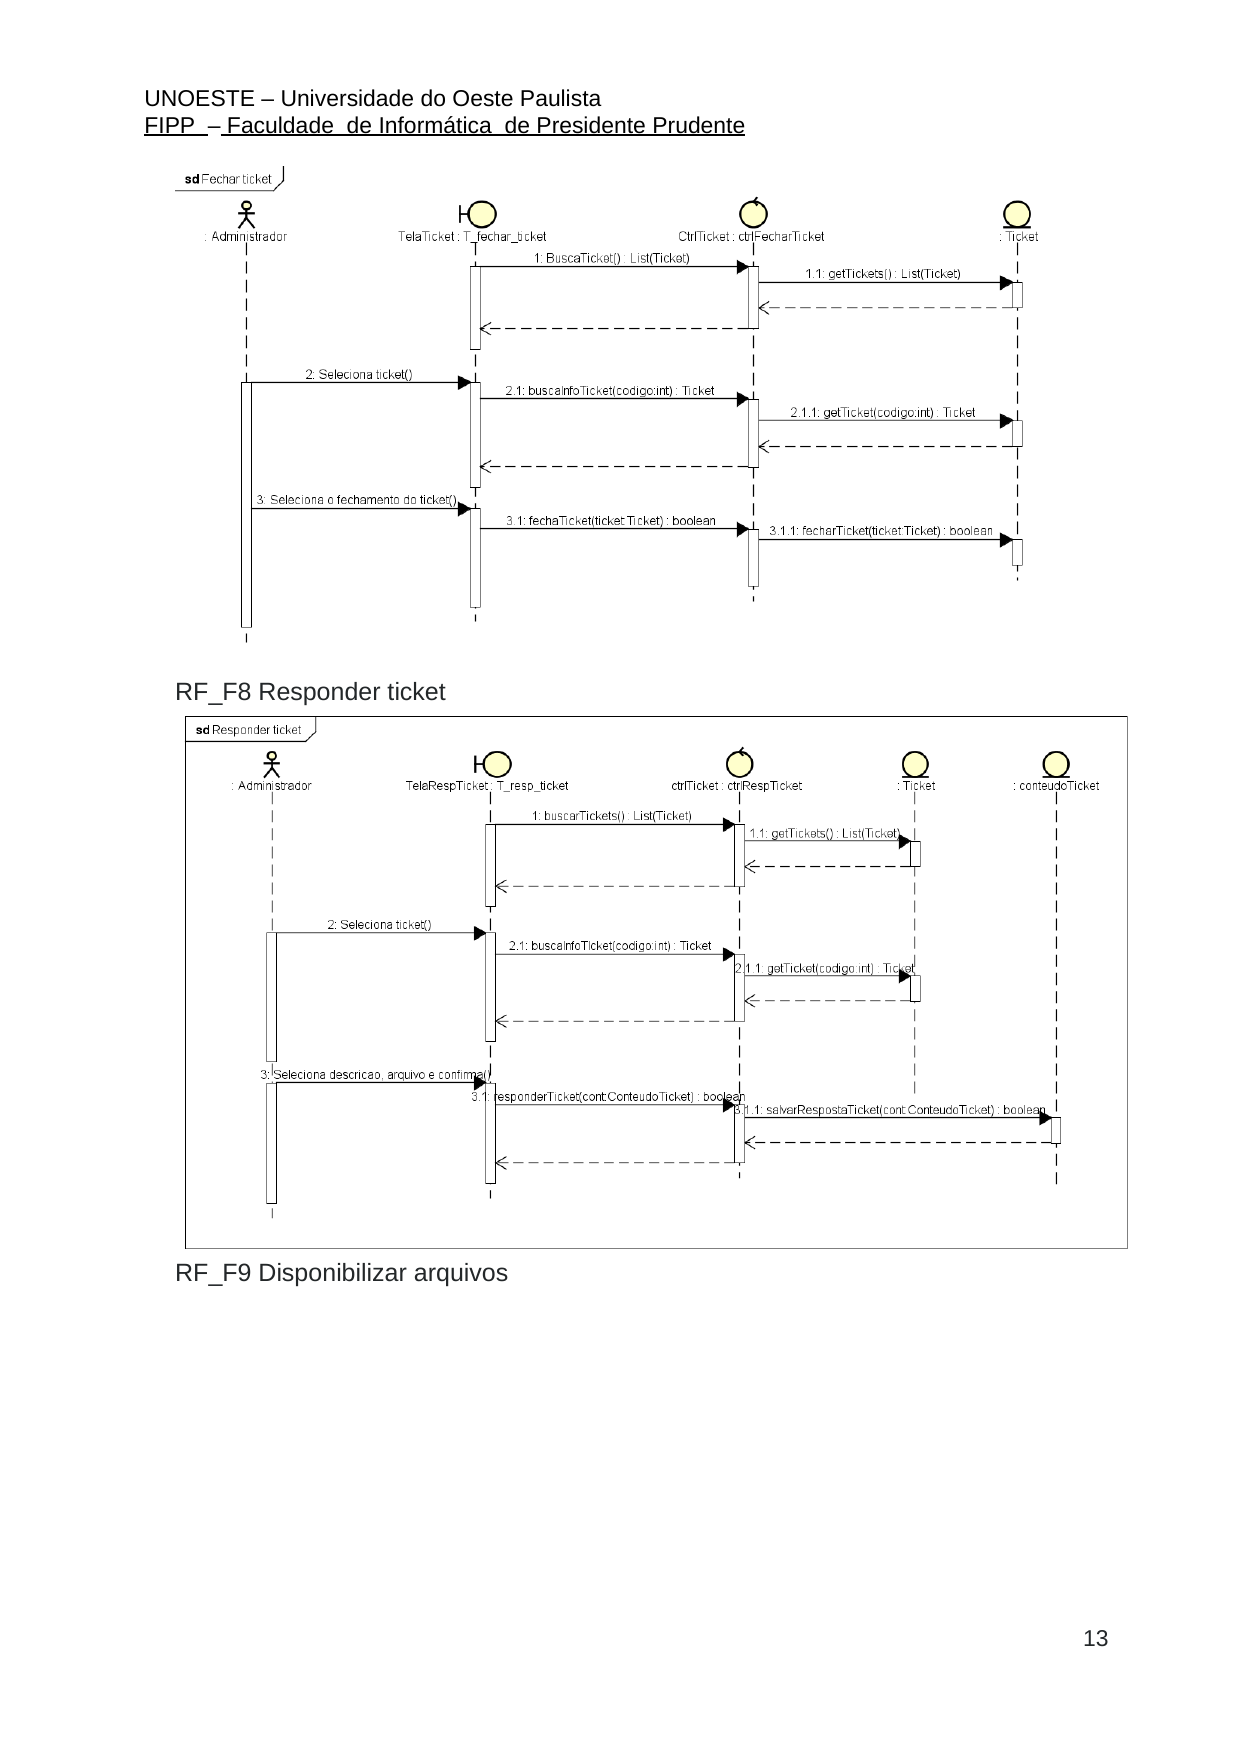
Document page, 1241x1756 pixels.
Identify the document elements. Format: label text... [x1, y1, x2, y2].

picture [175, 166, 1118, 676]
text RF_F8 Responder ticket [100, 677, 1213, 706]
text RF_F9 Disponibilizar arquivos [100, 1258, 1213, 1287]
picture [175, 706, 1137, 1258]
